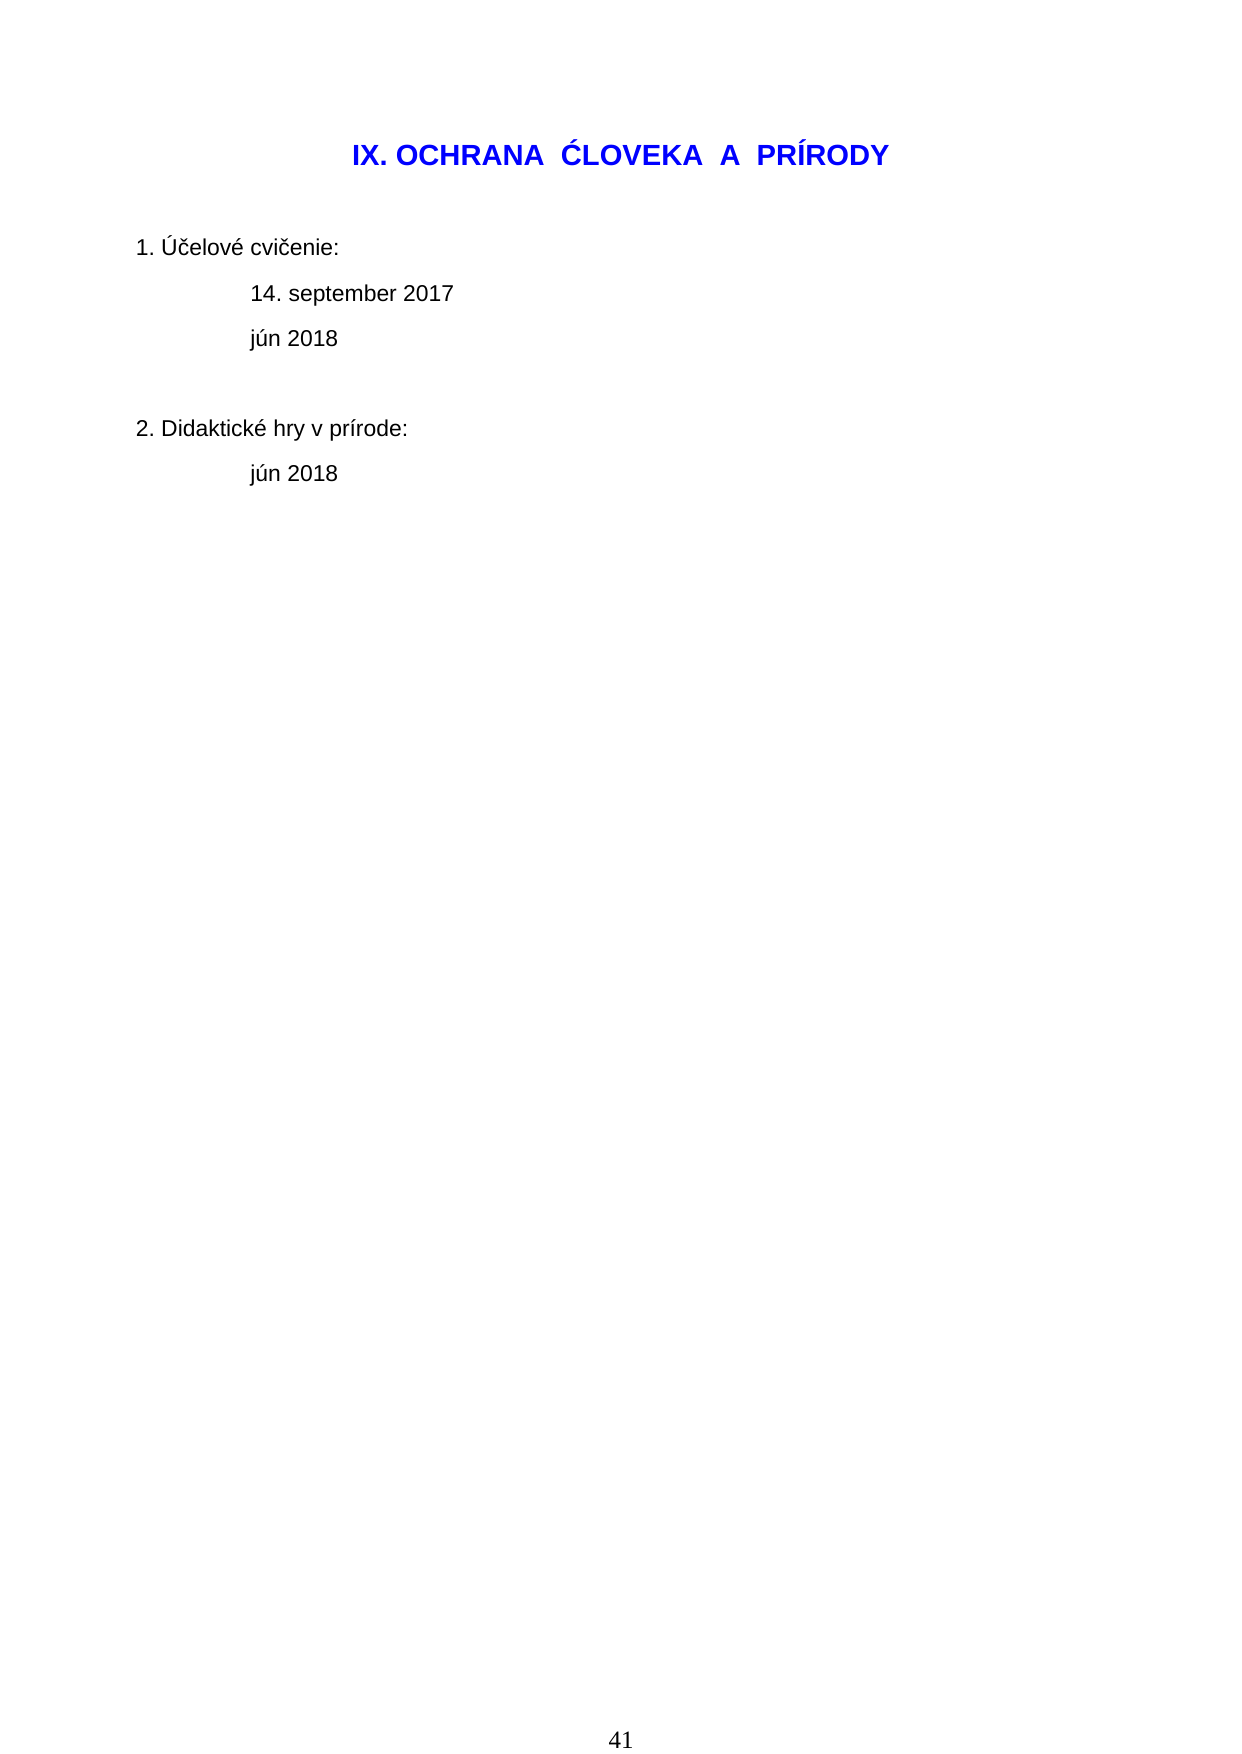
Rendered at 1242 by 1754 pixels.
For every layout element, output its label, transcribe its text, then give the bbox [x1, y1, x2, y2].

text jún 2018 [136, 324, 1106, 351]
text 1. Účelové cvičenie: [136, 234, 1106, 261]
text 2. Didaktické hry v prírode: [136, 415, 1106, 441]
text 14. september 2017 [136, 279, 1106, 306]
text jún 2018 [136, 460, 1106, 486]
text IX. OCHRANA ĆLOVEKA A PRÍRODY [136, 138, 1106, 171]
